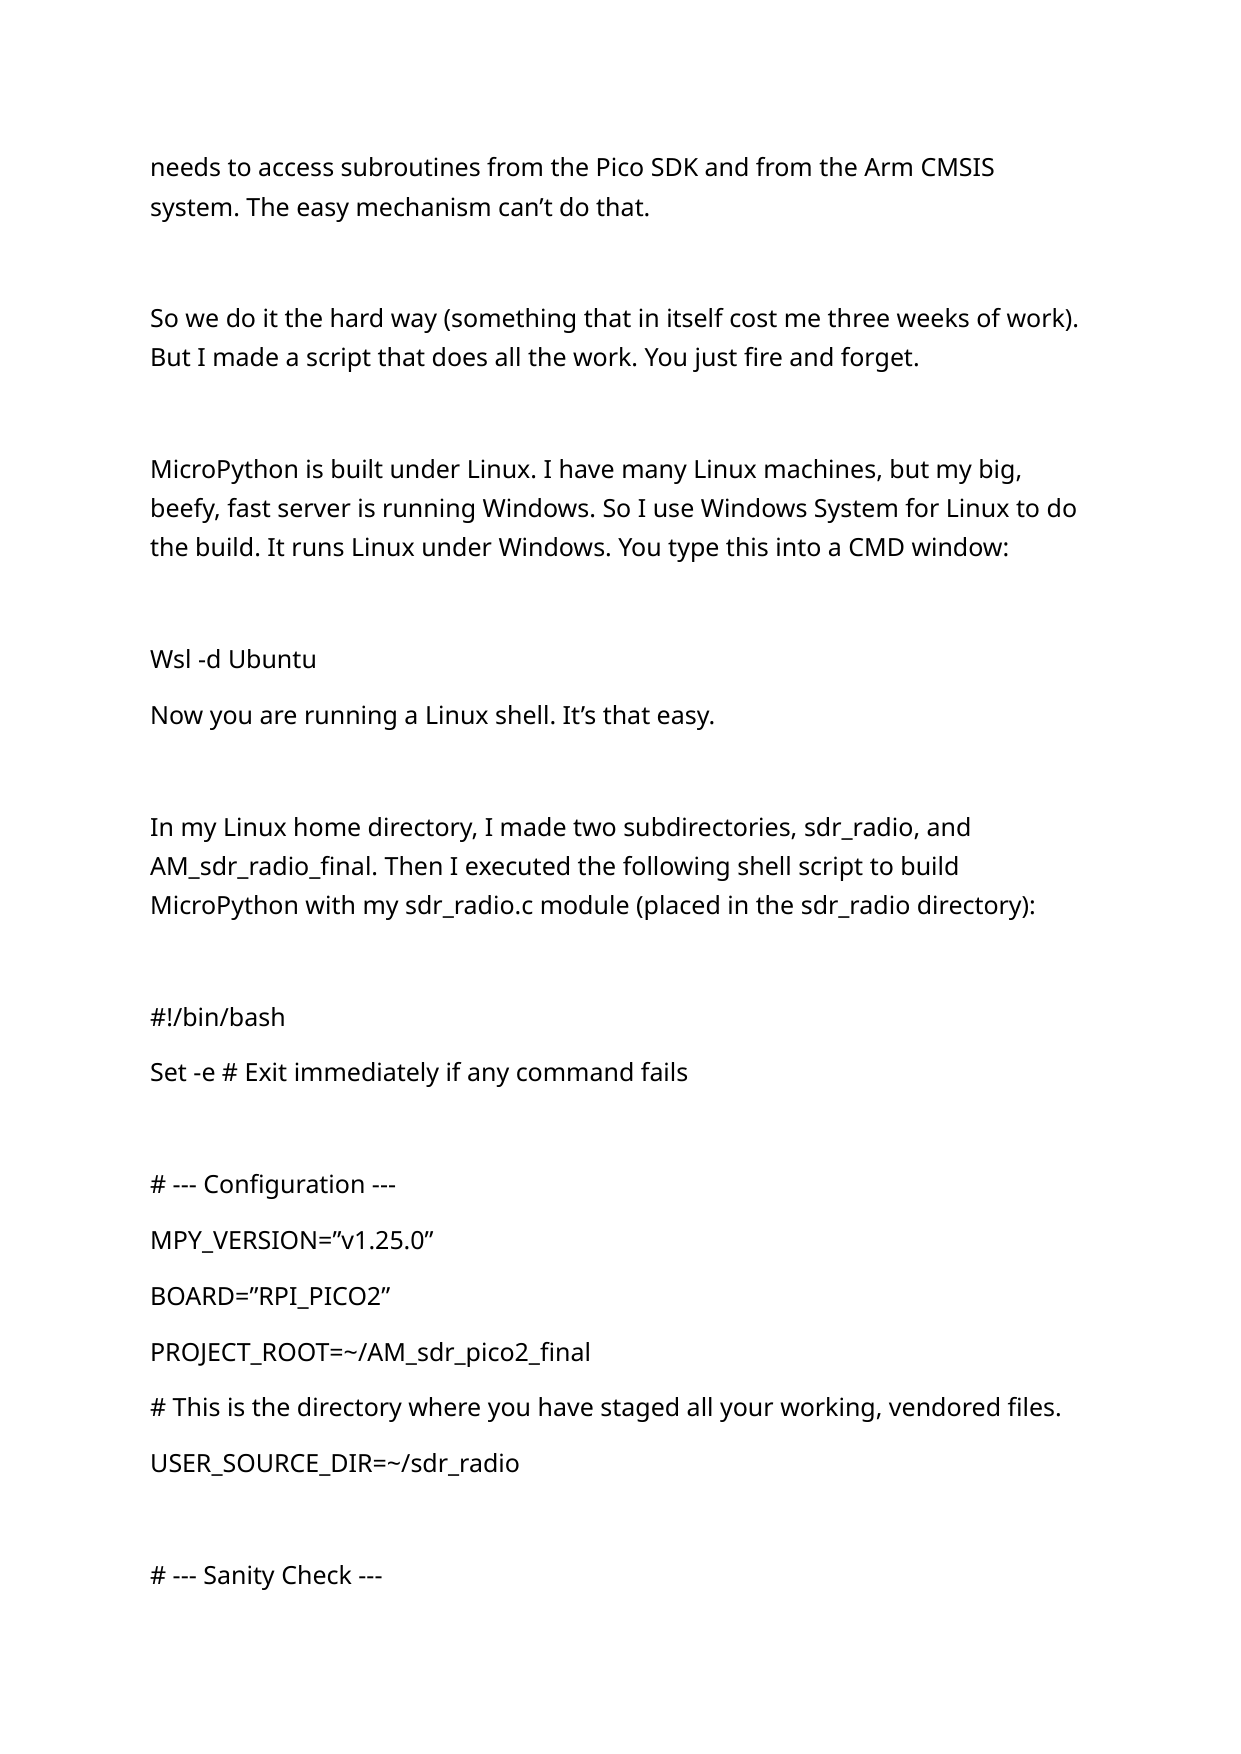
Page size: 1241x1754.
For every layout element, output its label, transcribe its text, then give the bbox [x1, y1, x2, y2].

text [150, 150, 1090, 223]
text Set -e # Exit immediately if any command fails [150, 1055, 1090, 1089]
text BOARD=”RPI_PICO2” [150, 1278, 1090, 1312]
text Now you are running a Linux shell. It’s that easy. [150, 697, 1090, 732]
text # --- Sanity Check --- [150, 1557, 1090, 1592]
text USER_SOURCE_DIR=~/sdr_radio [150, 1446, 1090, 1480]
text #!/bin/bash [150, 999, 1090, 1033]
text So we do it the hard way (something that in itself cost me three weeks of work). But I made a script that does all the work. You just fire and forget. [150, 301, 1090, 374]
text MicroPython is built under Linux. I have many Linux machines, but my big, beefy, fast server is running Windows. So I use Windows System for Linux to do the build. It runs Linux under Windows. You type this into a CMD window: [150, 452, 1090, 564]
text # This is the directory where you have staged all your working, vendored files. [150, 1390, 1090, 1424]
text Wsl -d Ubuntu [150, 642, 1090, 676]
text In my Linux home directory, I made two subdirectories, sdr_radio, and AM_sdr_radio_final. Then I executed the following shell script to build MicroPython with my sdr_radio.c module (placed in the sdr_radio directory): [150, 809, 1090, 922]
text # --- Configuration --- [150, 1167, 1090, 1201]
text MPY_VERSION=”v1.25.0” [150, 1222, 1090, 1257]
text PROJECT_ROOT=~/AM_sdr_pico2_final [150, 1334, 1090, 1368]
